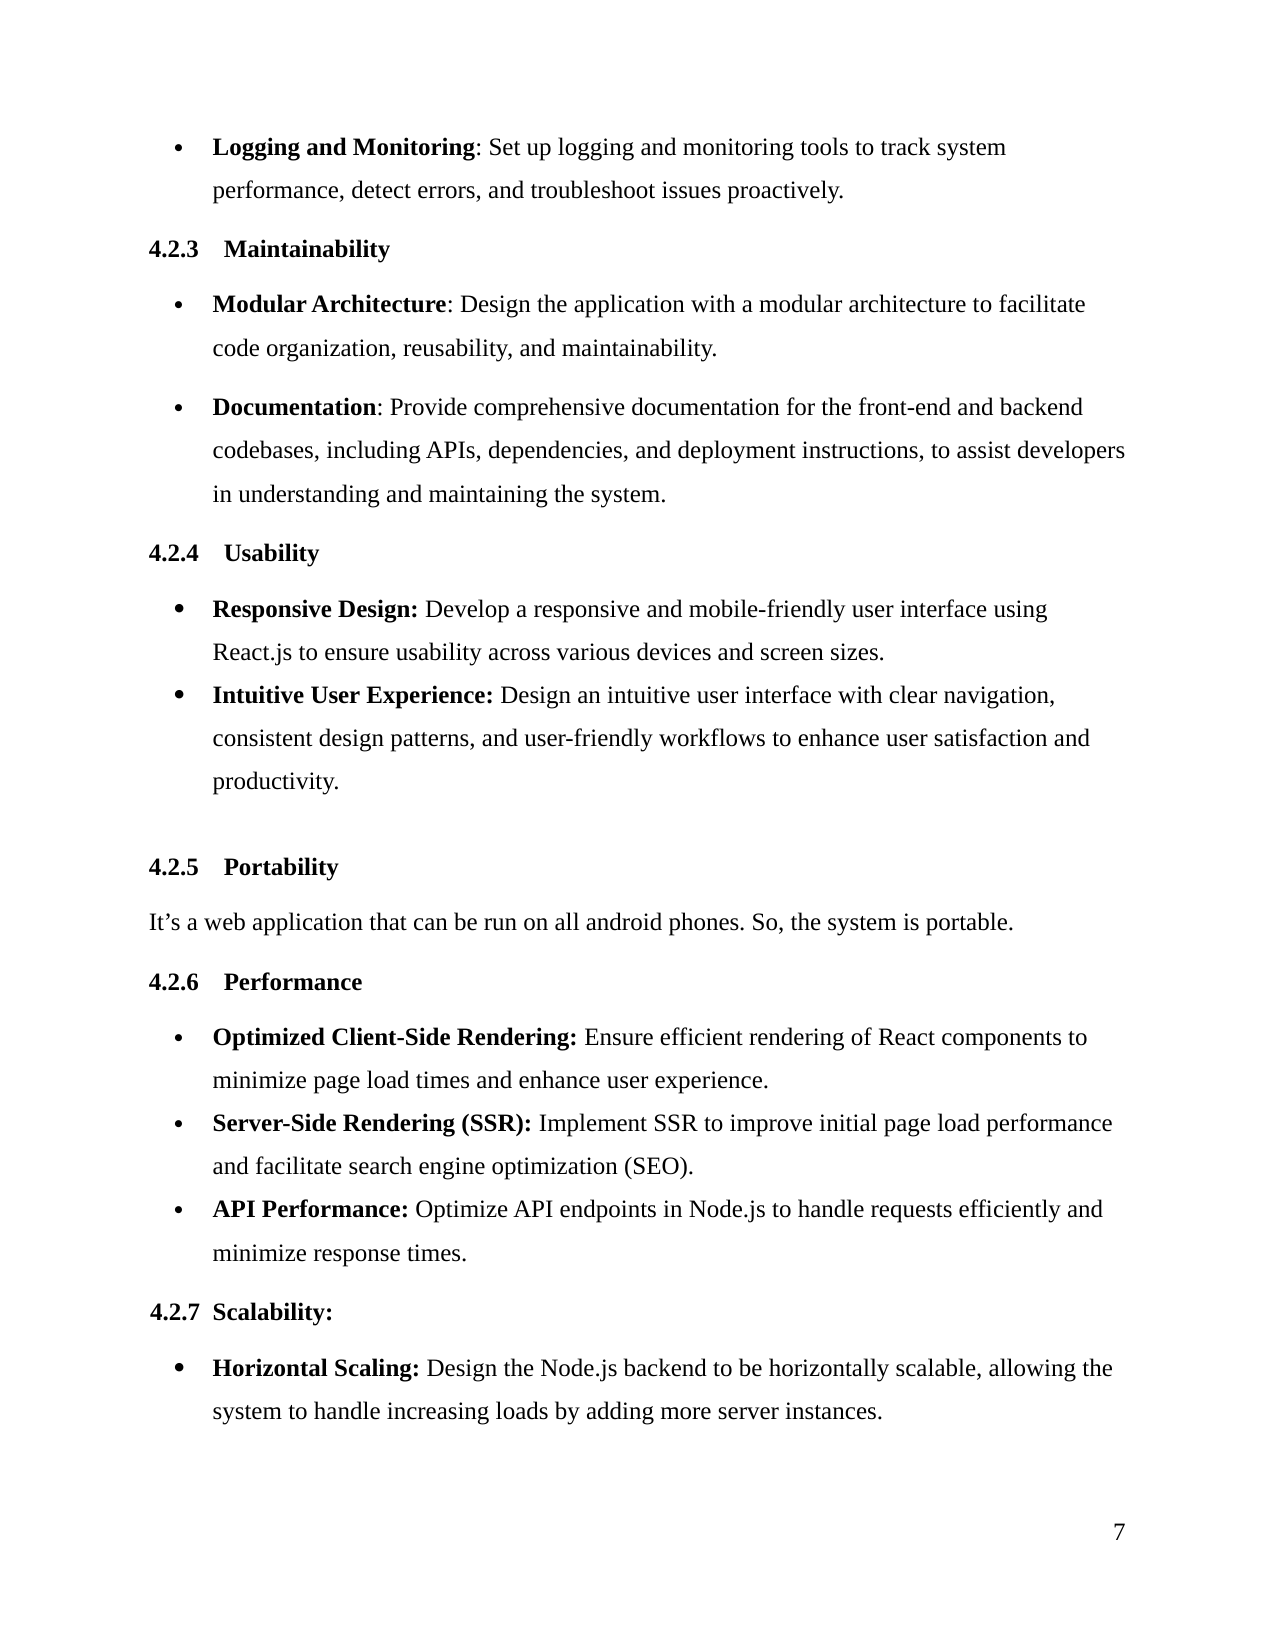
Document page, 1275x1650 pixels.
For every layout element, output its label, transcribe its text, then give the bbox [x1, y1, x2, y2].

list Logging and Monitoring: Set up logging and monitoring tools to track system performance, detect errors, and troubleshoot issues proactively. [175, 132, 1125, 203]
list Modular Architecture: Design the application with a modular architecture to facilitate code organization, reusability, and maintainability. [175, 289, 1125, 361]
subtitle Portability [148, 852, 795, 881]
list Documentation: Provide comprehensive documentation for the front-end and backend codebases, including APIs, dependencies, and deployment instructions, to assist developers in understanding and maintaining the system. [175, 392, 1125, 507]
list Horizontal Scaling: Design the Node.js backend to be horizontally scalable, allowing the system to handle increasing loads by adding more server instances. [175, 1353, 1125, 1424]
list Server-Side Rendering (SSR): Implement SSR to improve initial page load performance and facilitate search engine optimization (SEO). [175, 1108, 1125, 1180]
subtitle Performance [148, 967, 795, 996]
subtitle Scalability: [150, 1297, 1125, 1326]
list Optimized Client-Side Rendering: Ensure efficient rendering of React components to minimize page load times and enhance user experience. [175, 1022, 1125, 1094]
list API Performance: Optimize API endpoints in Node.js to handle requests efficiently and minimize response times. [175, 1194, 1125, 1266]
subtitle Usability [148, 538, 795, 567]
list Intuitive User Experience: Design an intuitive user interface with clear navigation, consistent design patterns, and user-friendly workflows to enhance user satisfaction and productivity. [175, 680, 1125, 795]
list Responsive Design: Develop a responsive and mobile-friendly user interface using React.js to ensure usability across various devices and screen sizes. [175, 594, 1125, 666]
subtitle Maintainability [148, 234, 795, 263]
text It’s a web application that can be run on all android phones. So, the system is portable. [148, 907, 1125, 936]
